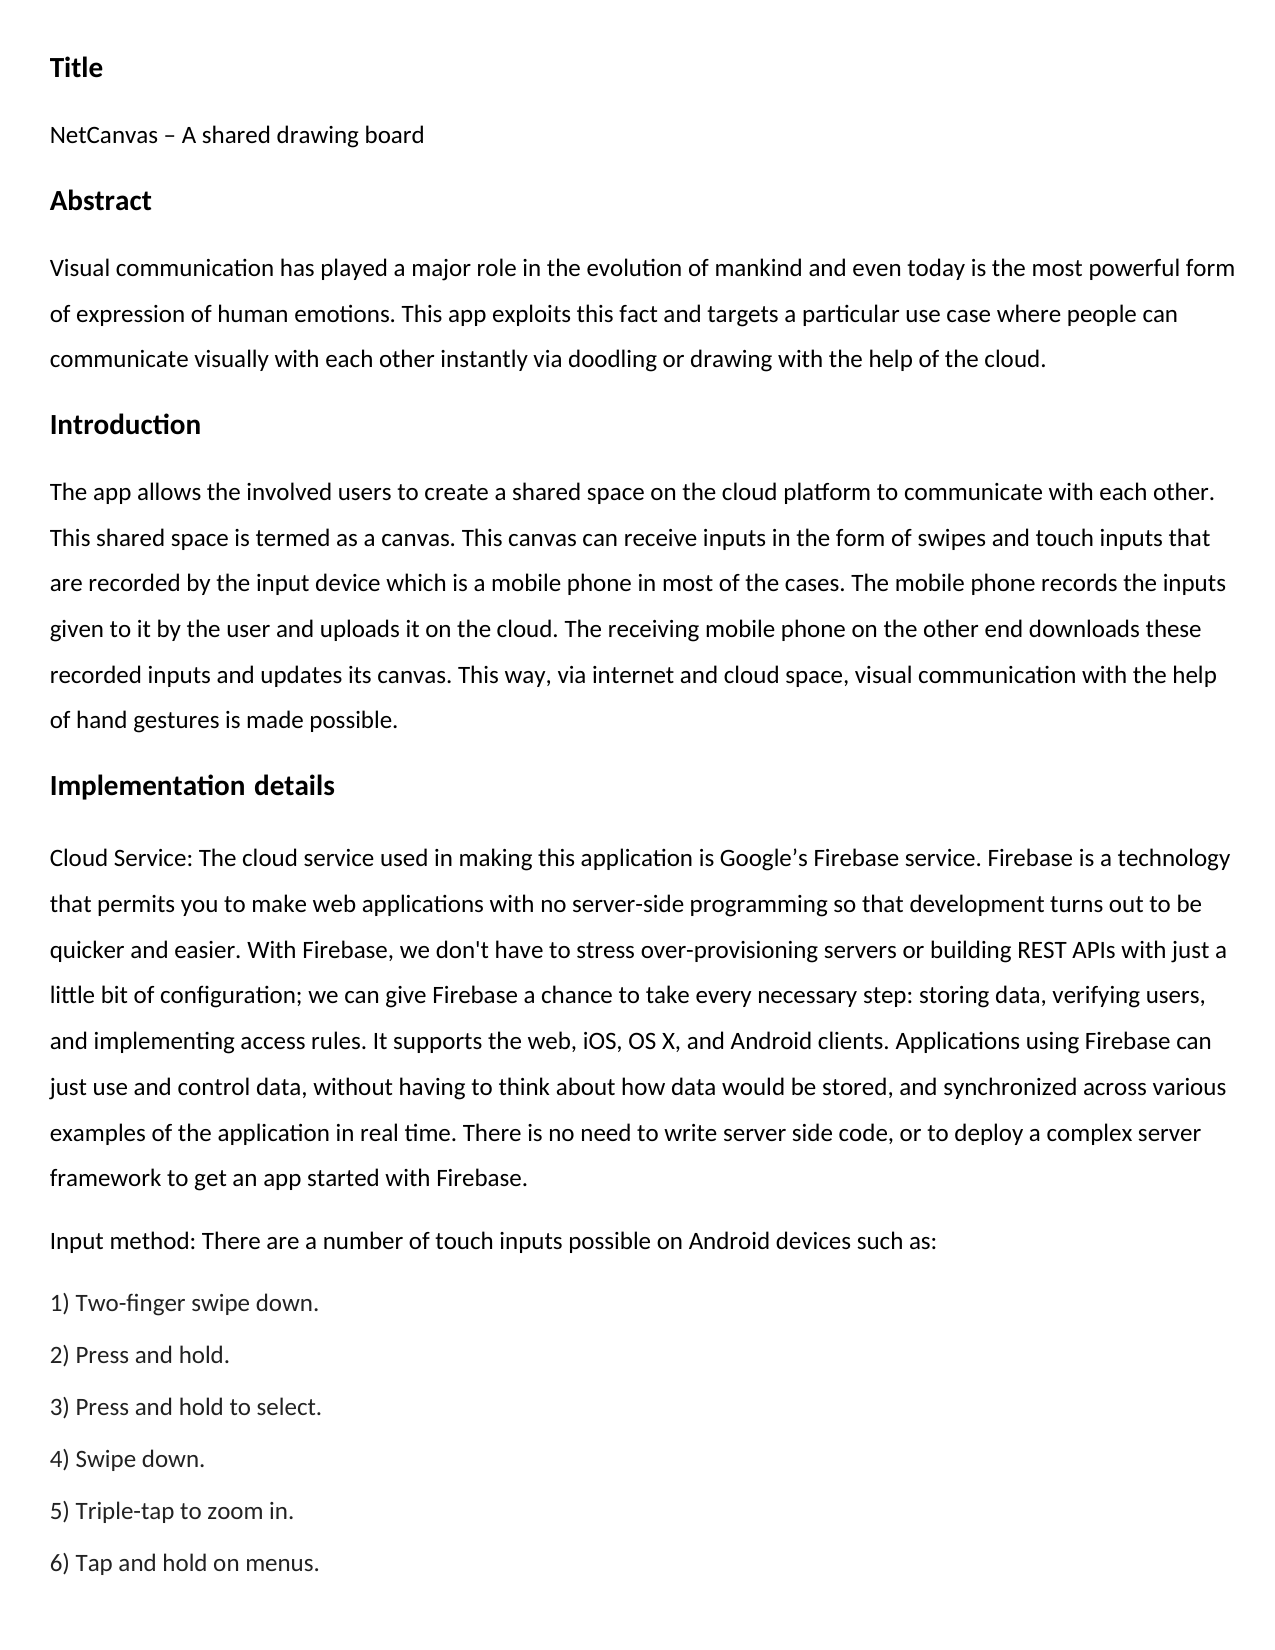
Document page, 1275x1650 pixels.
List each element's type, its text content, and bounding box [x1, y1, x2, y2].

text Implementation details [49, 767, 1237, 803]
text The app allows the involved users to create a shared space on the cloud platform to communicate with each other. This shared space is termed as a canvas. This canvas can receive inputs in the form of swipes and touch inputs that are recorded by the input device which is a mobile phone in most of the cases. The mobile phone records the inputs given to it by the user and uploads it on the cloud. The receiving mobile phone on the other end downloads these recorded inputs and updates its canvas. This way, via internet and cloud space, visual communication with the help of hand gestures is made possible. [49, 476, 1237, 735]
text Visual communication has played a major role in the evolution of mankind and even today is the most powerful form of expression of human emotions. This app exploits this fact and targets a particular use case where people can communicate visually with each other instantly via doodling or drawing with the help of the cloud. [49, 252, 1237, 374]
text 2) Press and hold. [49, 1339, 1237, 1370]
text Abstract [49, 182, 1237, 218]
text Title [49, 49, 1237, 85]
text NetCanvas – A shared drawing board [49, 119, 1237, 150]
text Introduction [49, 406, 1237, 442]
text Cloud Service: The cloud service used in making this application is Google’s Firebase service. Firebase is a technology that permits you to make web applications with no server-side programming so that development turns out to be quicker and easier. With Firebase, we don't have to stress over-provisioning servers or building REST APIs with just a little bit of configuration; we can give Firebase a chance to take every necessary step: storing data, verifying users, and implementing access rules. It supports the web, iOS, OS X, and Android clients. Applications using Firebase can just use and control data, without having to think about how data would be stored, and synchronized across various examples of the application in real time. There is no need to write server side code, or to deploy a complex server framework to get an app started with Firebase. [49, 842, 1237, 1193]
text Input method: There are a number of touch inputs possible on Android devices such as: [49, 1225, 1237, 1255]
text 6) Tap and hold on menus. [49, 1547, 1237, 1578]
text 1) Two-finger swipe down. [49, 1287, 1237, 1318]
text 5) Triple-tap to zoom in. [49, 1495, 1237, 1526]
text 4) Swipe down. [49, 1443, 1237, 1474]
text 3) Press and hold to select. [49, 1391, 1237, 1422]
